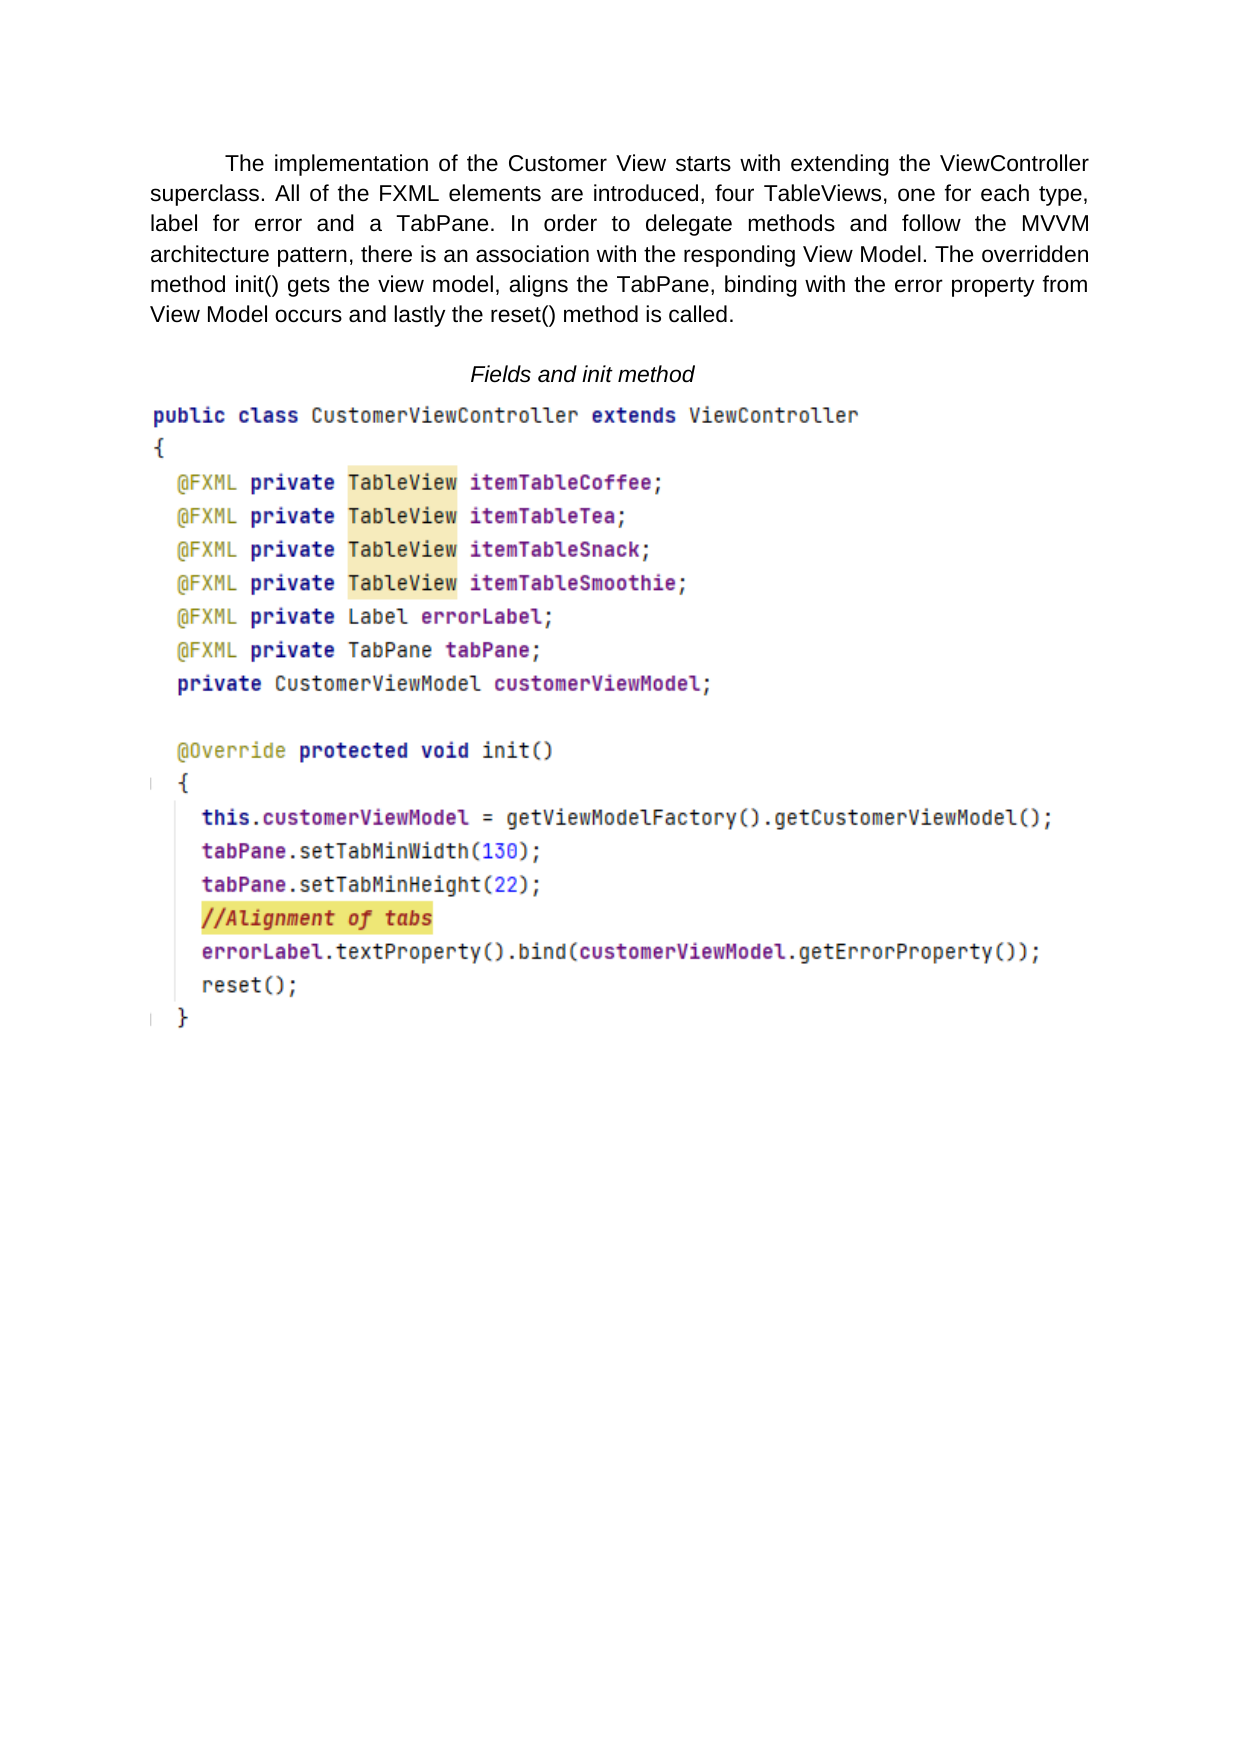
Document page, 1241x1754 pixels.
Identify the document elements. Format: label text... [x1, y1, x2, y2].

text Fields and init method [150, 361, 1090, 391]
text The implementation of the Customer View starts with extending the ViewController superclass. All of the FXML elements are introduced, four TableViews, one for each type, label for error and a TabPane. In order to delegate methods and follow the MVVM architecture pattern, there is an association with the responding View Model. The overridden method init() gets the view model, aligns the TabPane, binding with the error property from View Model occurs and lastly the reset() method is called. [150, 150, 1090, 327]
picture [150, 391, 1091, 1046]
